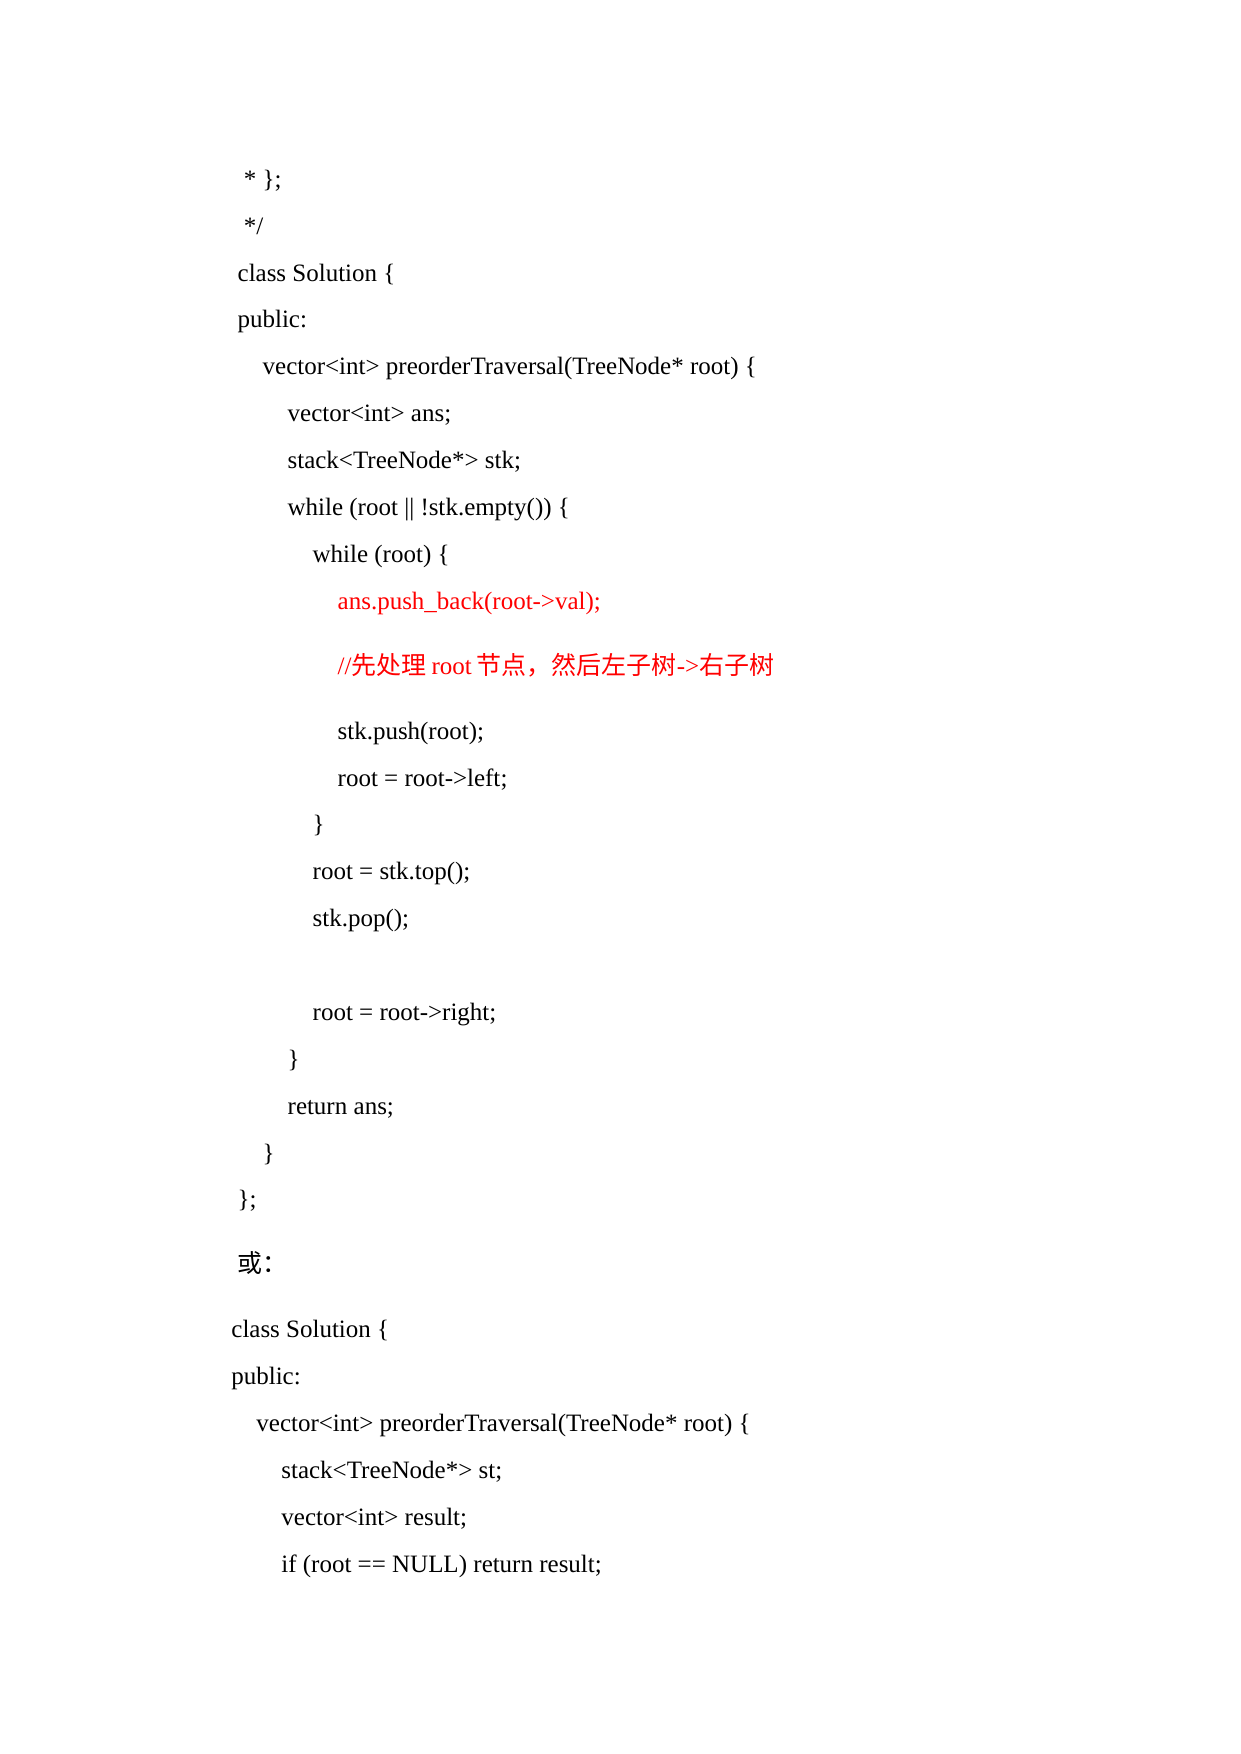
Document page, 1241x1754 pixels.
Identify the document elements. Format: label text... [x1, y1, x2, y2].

text ans.push_back(root->val); [237, 584, 1053, 616]
text if (root == NULL) return result; [187, 1547, 1053, 1579]
text public: [237, 303, 1053, 335]
text root = root->left; [237, 761, 1053, 793]
text * }; [237, 162, 1053, 194]
text class Solution { [237, 256, 1053, 288]
text stack<TreeNode*> stk; [237, 443, 1053, 476]
text } [237, 1136, 1053, 1168]
text } [237, 1042, 1053, 1074]
text 或： [237, 1229, 1053, 1294]
text */ [237, 209, 1053, 241]
text return ans; [237, 1089, 1053, 1121]
text stk.push(root); [237, 714, 1053, 746]
text }; [237, 1183, 1053, 1215]
text vector<int> ans; [237, 396, 1053, 429]
text //先处理root节点，然后左子树->右子树 [194, 631, 1053, 696]
text } [237, 808, 1053, 840]
text class Solution { [187, 1313, 1053, 1345]
text stk.pop(); [237, 901, 1053, 934]
text vector<int> result; [187, 1500, 1053, 1533]
text public: [187, 1359, 1053, 1392]
text while (root) { [237, 537, 1053, 569]
text while (root || !stk.empty()) { [237, 490, 1053, 523]
text stack<TreeNode*> st; [187, 1453, 1053, 1486]
text root = stk.top(); [237, 854, 1053, 887]
text vector<int> preorderTraversal(TreeNode* root) { [187, 1406, 1053, 1439]
text vector<int> preorderTraversal(TreeNode* root) { [237, 349, 1053, 382]
text root = root->right; [237, 995, 1053, 1028]
